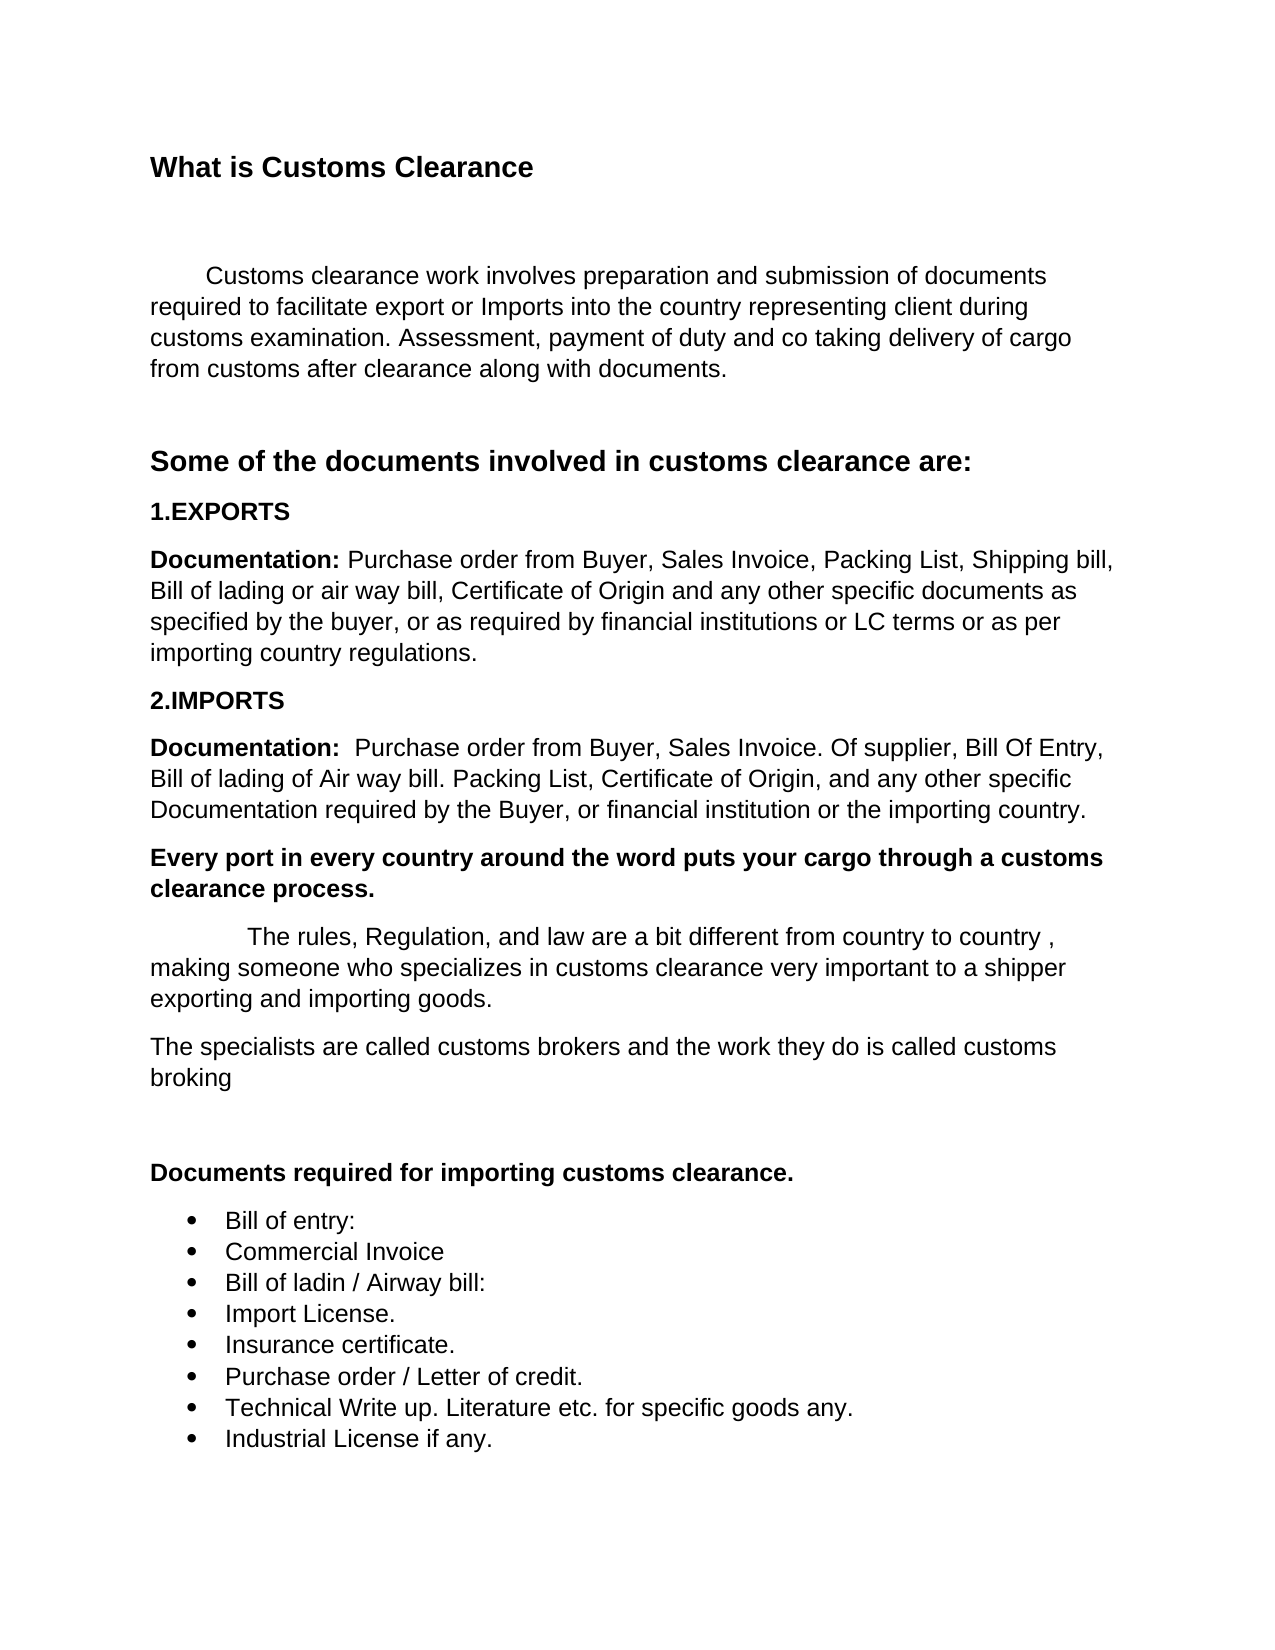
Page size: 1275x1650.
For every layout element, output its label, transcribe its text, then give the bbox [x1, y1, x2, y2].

list Import License. [187, 1299, 1125, 1328]
text Customs clearance work involves preparation and submission of documents required to facilitate export or Imports into the country representing client during customs examination. Assessment, payment of duty and co taking delivery of cargo from customs after clearance along with documents. [150, 261, 1125, 383]
text 2.IMPORTS [150, 686, 1125, 714]
text Documents required for importing customs clearance. [150, 1158, 1125, 1187]
text The rules, Regulation, and law are a bit different from country to country , making someone who specializes in customs clearance very important to a shipper exporting and importing goods. [150, 922, 1125, 1013]
list Industrial License if any. [187, 1424, 1125, 1453]
text 1.EXPORTS [150, 497, 1125, 526]
text Some of the documents involved in customs clearance are: [150, 444, 1125, 478]
text Every port in every country around the word puts your cargo through a customs clearance process. [150, 843, 1125, 903]
list Technical Write up. Literature etc. for specific goods any. [187, 1393, 1125, 1422]
text What is Customs Clearance [150, 150, 1125, 183]
list Purchase order / Letter of credit. [187, 1362, 1125, 1390]
list Bill of entry: [187, 1206, 1125, 1235]
text Documentation: Purchase order from Buyer, Sales Invoice. Of supplier, Bill Of Entry, Bill of lading of Air way bill. Packing List, Certificate of Origin, and any other specific Documentation required by the Buyer, or financial institution or the importing country. [150, 733, 1125, 824]
list Commercial Invoice [187, 1237, 1125, 1266]
text The specialists are called customs brokers and the work they do is called customs broking [150, 1032, 1125, 1091]
list Insurance certificate. [187, 1330, 1125, 1359]
text Documentation: Purchase order from Buyer, Sales Invoice, Packing List, Shipping bill, Bill of lading or air way bill, Certificate of Origin and any other specific documents as specified by the buyer, or as required by financial institutions or LC terms or as per importing country regulations. [150, 545, 1125, 667]
list Bill of ladin / Airway bill: [187, 1268, 1125, 1297]
